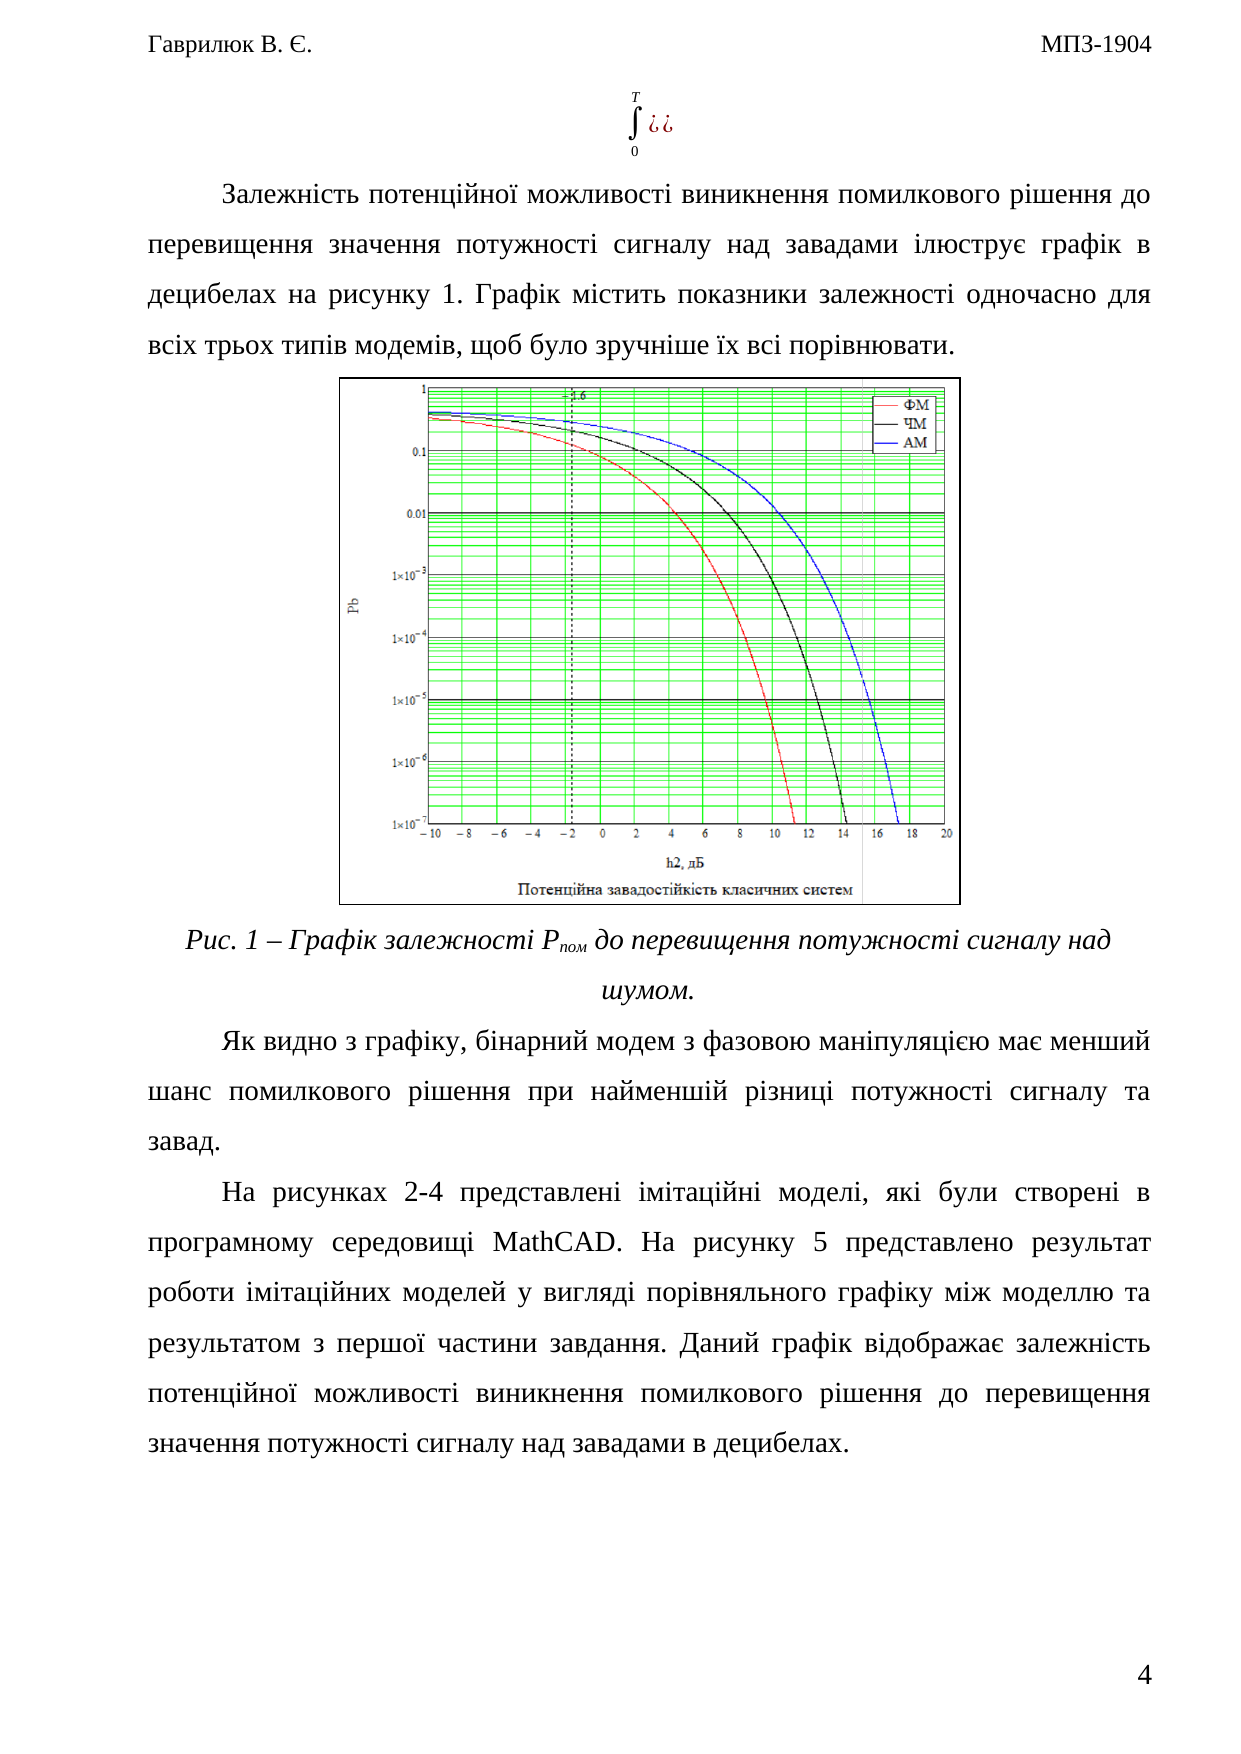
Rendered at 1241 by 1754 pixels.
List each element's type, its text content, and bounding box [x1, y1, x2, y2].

text Як видно з графіку, бінарний модем з фазовою маніпуляцією має менший шанс помилкового рішення при найменшій різниці потужності сигналу та завад. [148, 1023, 1152, 1157]
text Залежність потенційної можливості виникнення помилкового рішення до перевищення значення потужності сигналу над завадами ілюструє графік в децибелах на рисунку 1. Графік містить показники залежності одночасно для всіх трьох типів модемів, щоб було зручніше їх всі порівнювати. [148, 176, 1152, 361]
text На рисунках 2-4 представлені імітаційні моделі, які були створені в програмному середовищі MathCAD. На рисунку 5 представлено результат роботи імітаційних моделей у вигляді порівняльного графіку між моделлю та результатом з першої частини завдання. Даний графік відображає залежність потенційної можливості виникнення помилкового рішення до перевищення значення потужності сигналу над завадами в децибелах. [148, 1174, 1152, 1459]
picture [340, 379, 959, 904]
text Рис. 1 – Графік залежності Pпом до перевищення потужності сигналу над шумом. [148, 922, 1152, 1006]
